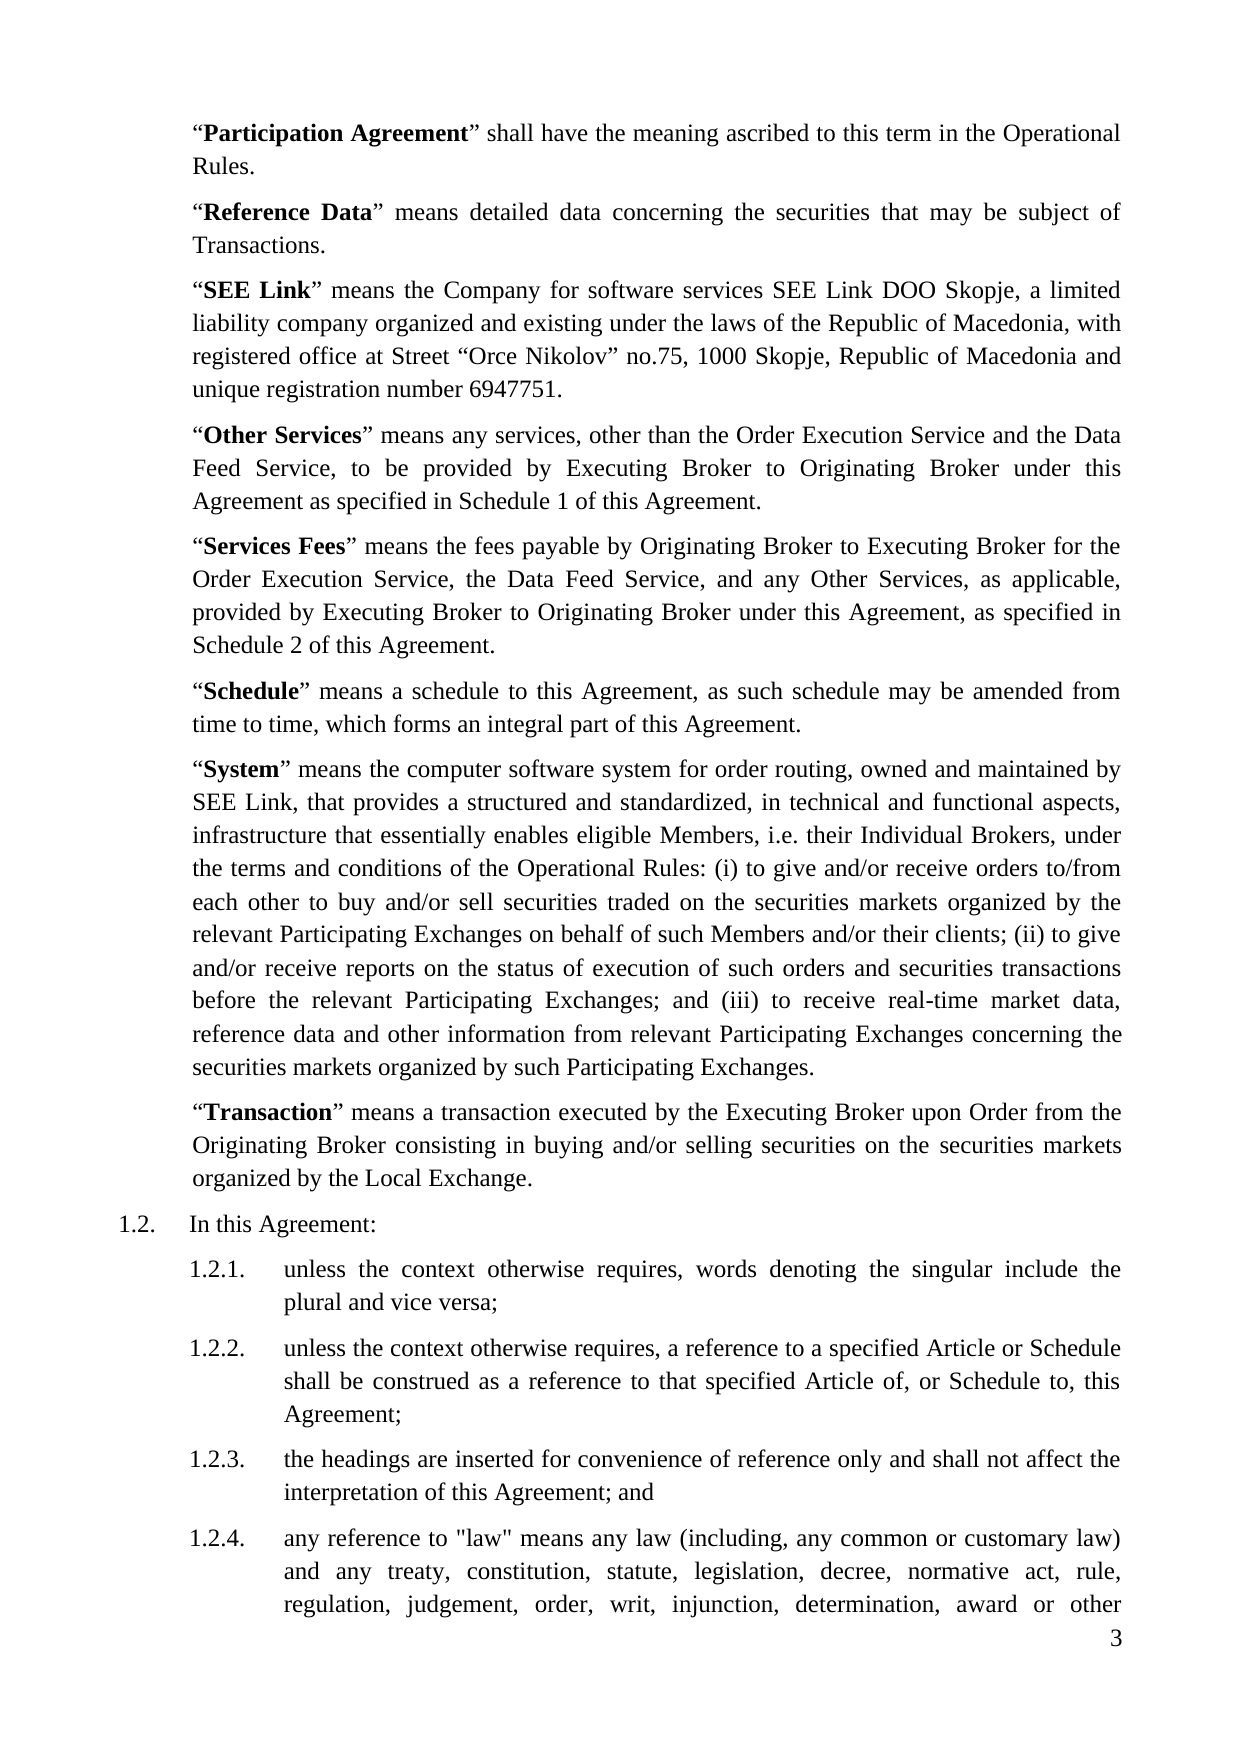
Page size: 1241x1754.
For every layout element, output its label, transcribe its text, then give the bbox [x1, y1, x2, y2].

list unless the context otherwise requires, words denoting the singular include the plural and vice versa; [189, 1254, 1122, 1316]
list the headings are inserted for convenience of reference only and shall not affect the interpretation of this Agreement; and [189, 1444, 1122, 1506]
text “Participation Agreement” shall have the meaning ascribed to this term in the Operational Rules. [192, 118, 1122, 180]
text “Services Fees” means the fees payable by Originating Broker to Executing Broker for the Order Execution Service, the Data Feed Service, and any Other Services, as applicable, provided by Executing Broker to Originating Broker under this Agreement, as specified in Schedule 2 of this Agreement. [192, 531, 1122, 659]
text “SEE Link” means the Company for software services SEE Link DOO Skopje, a limited liability company organized and existing under the laws of the Republic of Macedonia, with registered office at Street “Orce Nikolov” no.75, 1000 Skopje, Republic of Macedonia and unique registration number 6947751. [192, 275, 1122, 403]
text “Reference Data” means detailed data concerning the securities that may be subject of Transactions. [192, 197, 1122, 258]
text “Other Services” means any services, other than the Order Execution Service and the Data Feed Service, to be provided by Executing Broker to Originating Broker under this Agreement as specified in Schedule 1 of this Agreement. [192, 420, 1122, 514]
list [189, 1523, 1122, 1618]
list unless the context otherwise requires, a reference to a specified Article or Schedule shall be construed as a reference to that specified Article of, or Schedule to, this Agreement; [189, 1333, 1122, 1428]
text “Schedule” means a schedule to this Agreement, as such schedule may be amended from time to time, which forms an integral part of this Agreement. [192, 676, 1122, 738]
text “System” means the computer software system for order routing, owned and maintained by SEE Link, that provides a structured and standardized, in technical and functional aspects, infrastructure that essentially enables eligible Members, i.e. their Individual Brokers, under the terms and conditions of the Operational Rules: (i) to give and/or receive orders to/from each other to buy and/or sell securities traded on the securities markets organized by the relevant Participating Exchanges on behalf of such Members and/or their clients; (ii) to give and/or receive reports on the status of execution of such orders and securities transactions before the relevant Participating Exchanges; and (iii) to receive real-time market data, reference data and other information from relevant Participating Exchanges concerning the securities markets organized by such Participating Exchanges. [192, 754, 1122, 1080]
list In this Agreement: [118, 1209, 1122, 1237]
text “Transaction” means a transaction executed by the Executing Broker upon Order from the Originating Broker consisting in buying and/or selling securities on the securities markets organized by the Local Exchange. [192, 1097, 1122, 1192]
